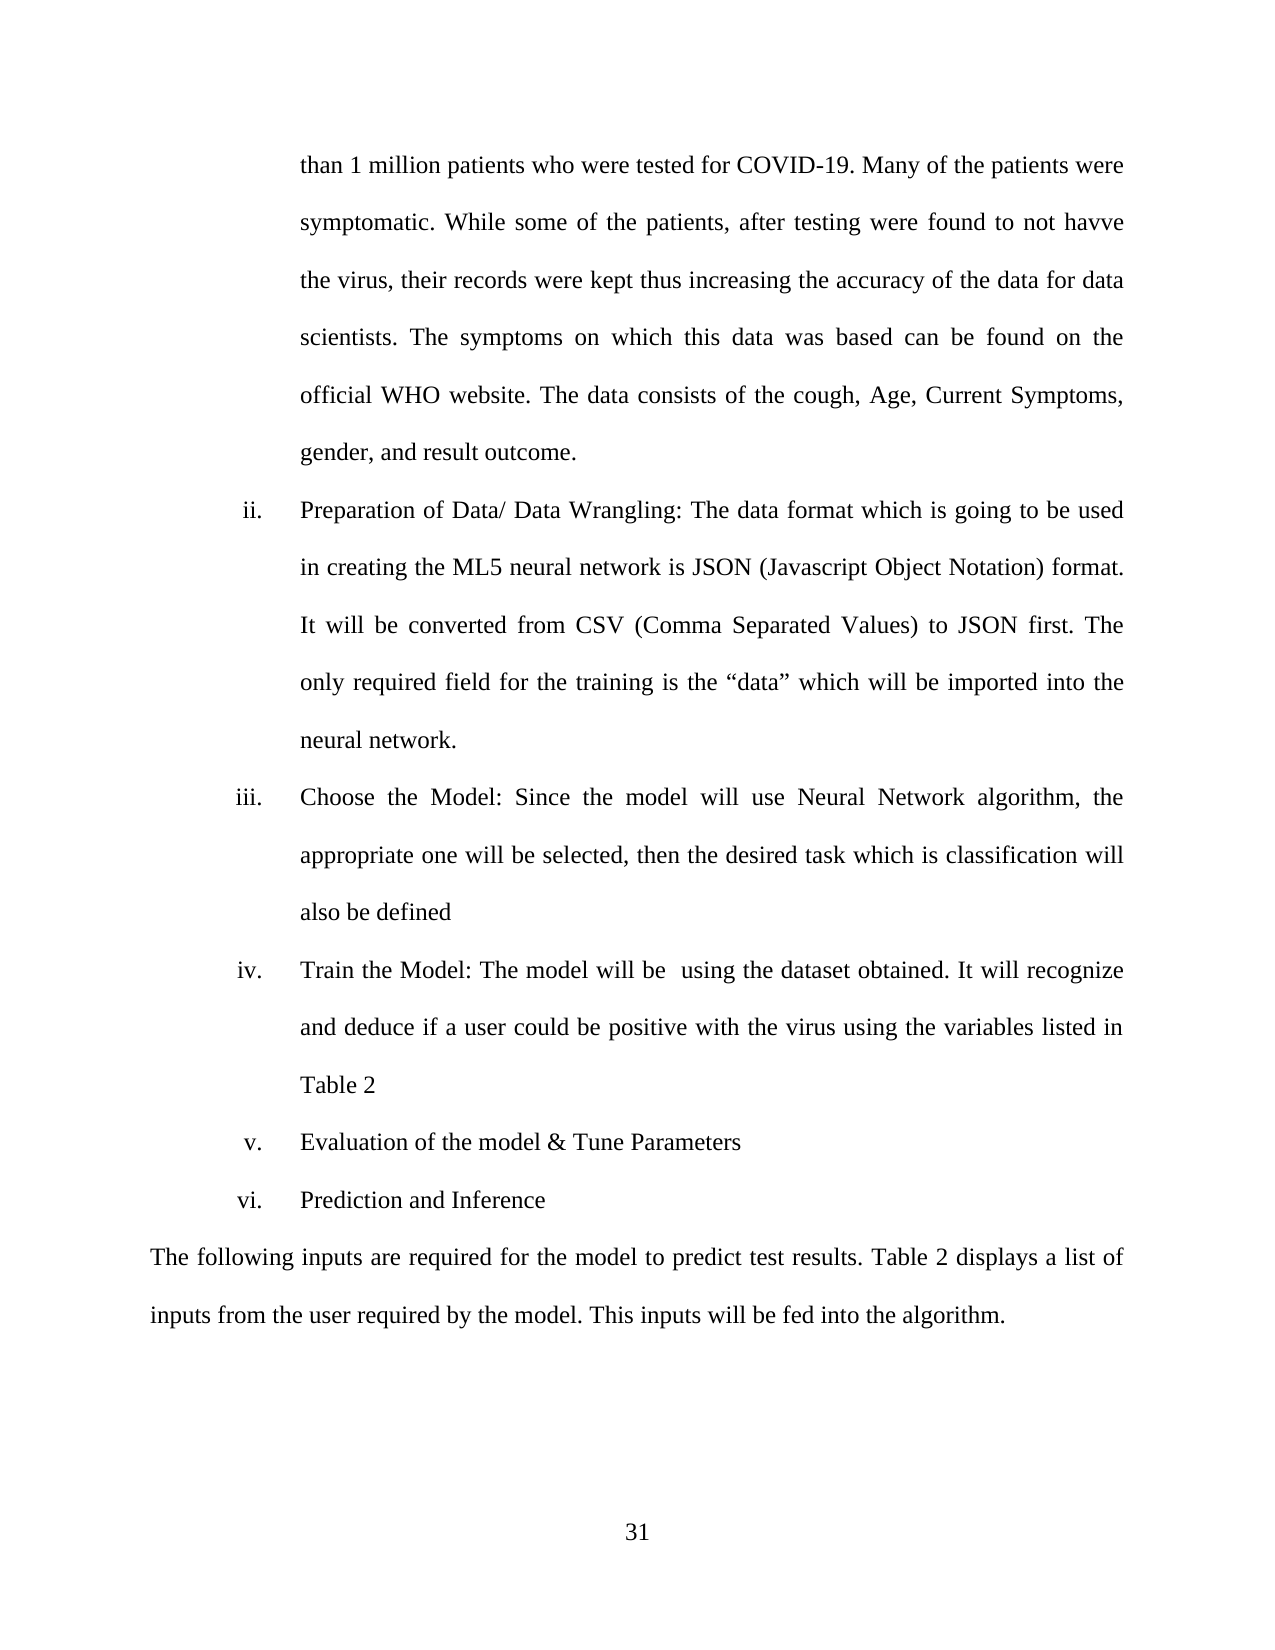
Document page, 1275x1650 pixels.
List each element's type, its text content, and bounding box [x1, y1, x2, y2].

list Prediction and Inference [262, 1185, 1125, 1214]
list Evaluation of the model & Tune Parameters [262, 1127, 1125, 1156]
list Preparation of Data/ Data Wrangling: The data format which is going to be used in creating the ML5 neural network is JSON (Javascript Object Notation) format. It will be converted from CSV (Comma Separated Values) to JSON first. The only required field for the training is the “data” which will be imported into the neural network. [262, 495, 1125, 754]
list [262, 150, 1125, 466]
list Train the Model: The model will be using the dataset obtained. It will recognize and deduce if a user could be positive with the virus using the variables listed in Table 2 [262, 955, 1125, 1099]
text The following inputs are required for the model to predict test results. Table 2 displays a list of inputs from the user required by the model. This inputs will be fed into the algorithm. [150, 1242, 1125, 1329]
list Choose the Model: Since the model will use Neural Network algorithm, the appropriate one will be selected, then the desired task which is classification will also be defined [262, 782, 1125, 926]
